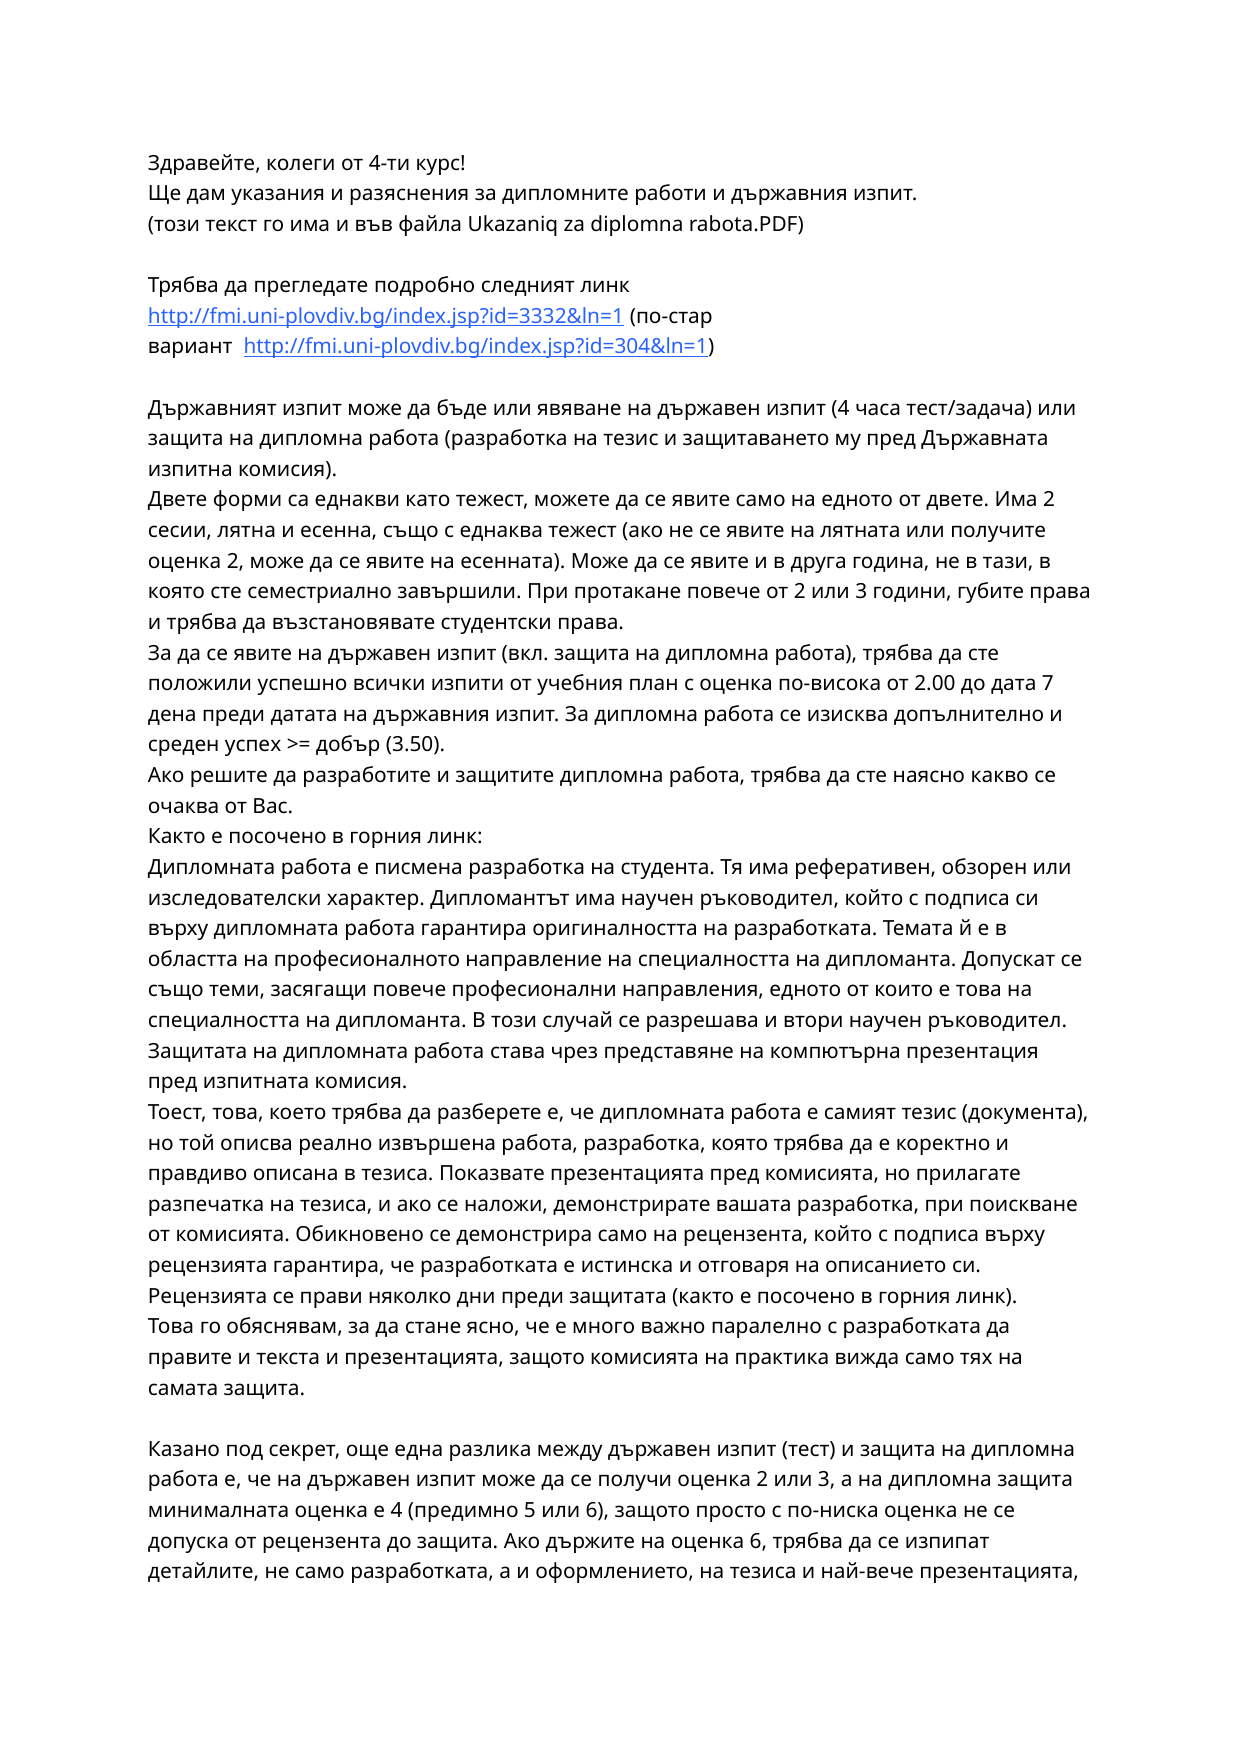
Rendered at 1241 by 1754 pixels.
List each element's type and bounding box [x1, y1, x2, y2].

text [148, 148, 1093, 1585]
